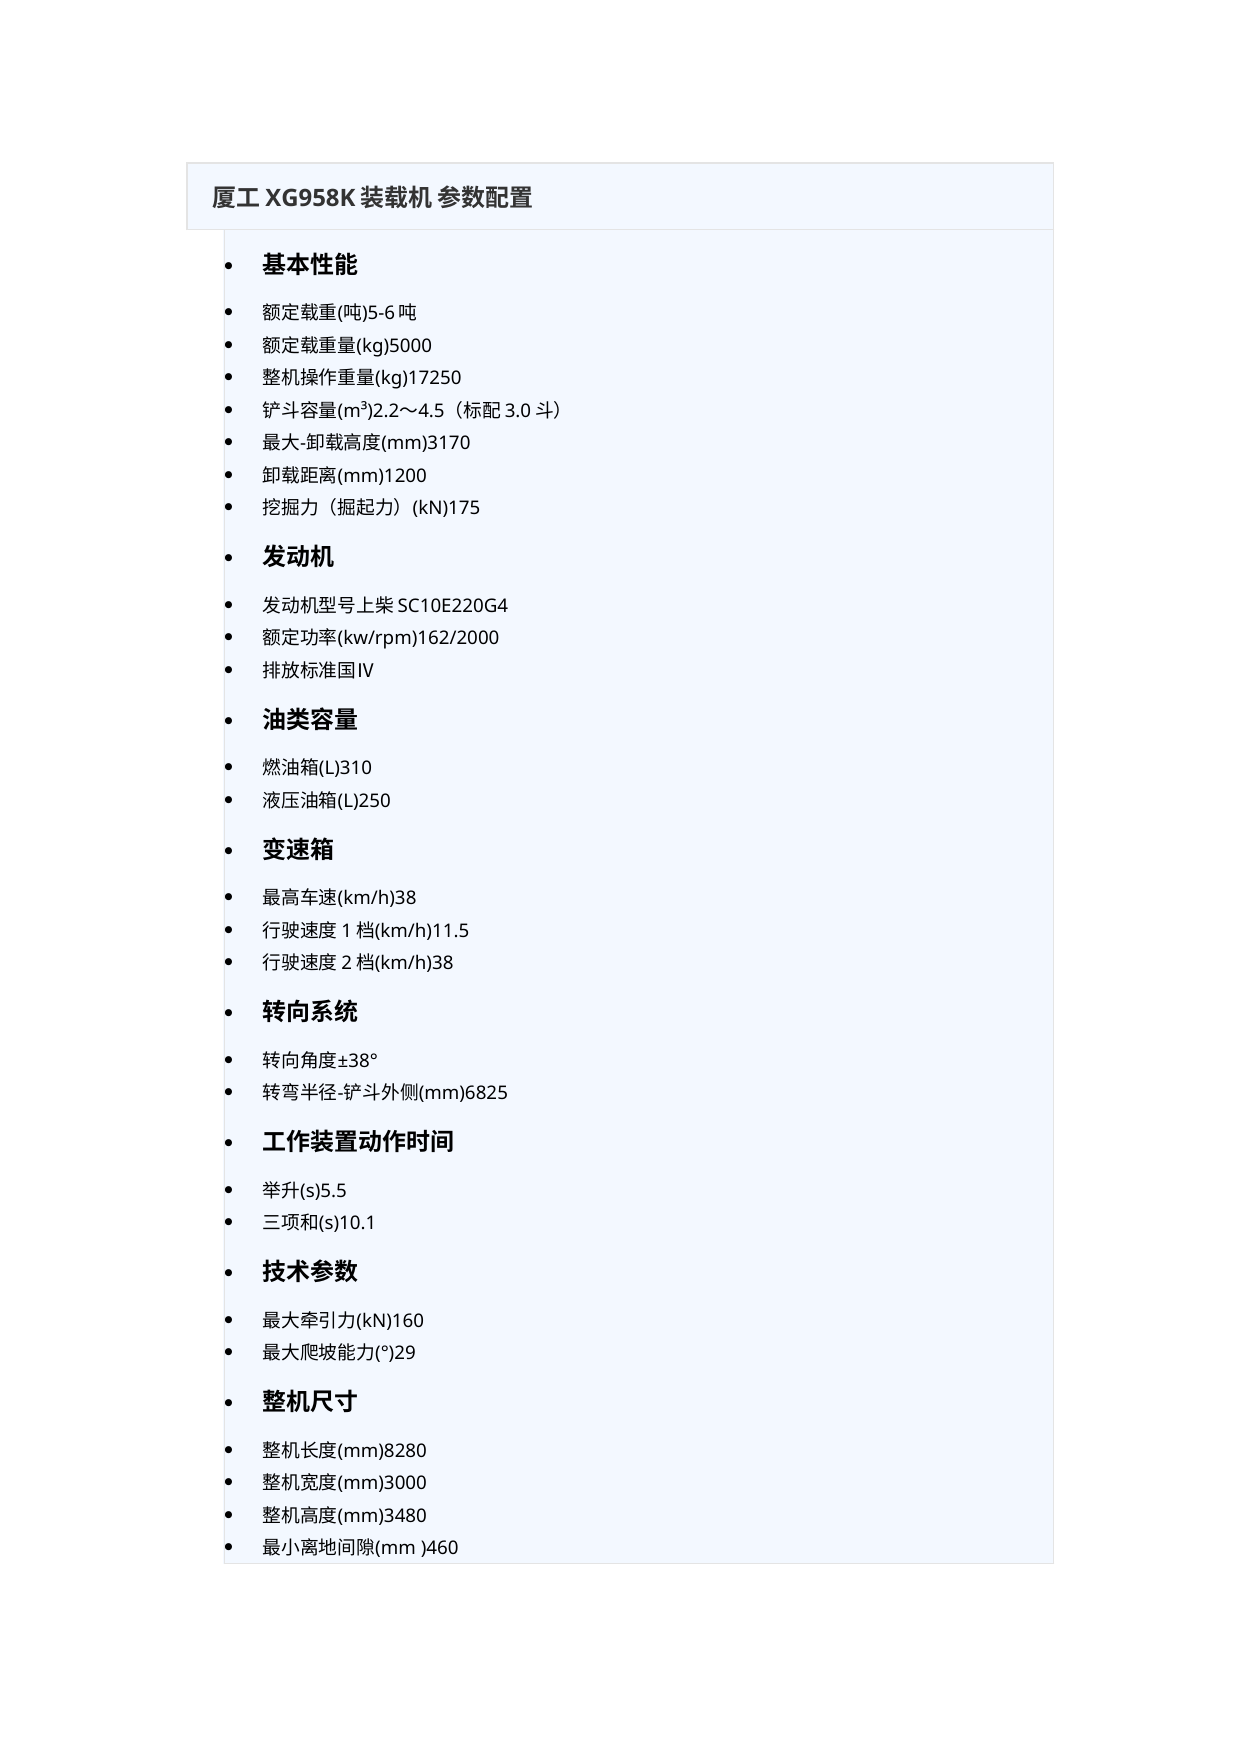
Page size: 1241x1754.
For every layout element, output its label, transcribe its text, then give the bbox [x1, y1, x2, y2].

list 铲斗容量(m³)2.2～4.5（标配3.0斗） [225, 393, 1053, 425]
list 转向角度±38° [225, 1043, 1053, 1075]
list 卸载距离(mm)1200 [225, 458, 1053, 490]
text 厦工XG958K装载机 参数配置 [188, 164, 1053, 229]
list 油类容量 [225, 685, 1053, 750]
list 额定功率(kw/rpm)162/2000 [225, 620, 1053, 653]
list 最大牵引力(kN)160 [225, 1303, 1053, 1335]
list 最大-卸载高度(mm)3170 [225, 425, 1053, 458]
list 额定载重量(kg)5000 [225, 328, 1053, 360]
list 整机操作重量(kg)17250 [225, 360, 1053, 393]
list 工作装置动作时间 [225, 1108, 1053, 1173]
list 最小离地间隙(mm )460 [225, 1530, 1053, 1563]
list 液压油箱(L)250 [225, 783, 1053, 815]
list 转向系统 [225, 978, 1053, 1043]
list 行驶速度1档(km/h)11.5 [225, 913, 1053, 945]
list 技术参数 [225, 1238, 1053, 1303]
list 排放标准国Ⅳ [225, 653, 1053, 685]
list 最高车速(km/h)38 [225, 880, 1053, 913]
list 燃油箱(L)310 [225, 750, 1053, 783]
list 最大爬坡能力(°)29 [225, 1335, 1053, 1368]
list 整机宽度(mm)3000 [225, 1465, 1053, 1498]
list 额定载重(吨)5-6吨 [225, 295, 1053, 328]
list 行驶速度2档(km/h)38 [225, 945, 1053, 978]
list 整机尺寸 [225, 1368, 1053, 1433]
list 发动机型号上柴SC10E220G4 [225, 588, 1053, 620]
list 变速箱 [225, 815, 1053, 880]
list 基本性能 [225, 230, 1053, 295]
list 发动机 [225, 523, 1053, 588]
list 举升(s)5.5 [225, 1173, 1053, 1205]
list 三项和(s)10.1 [225, 1205, 1053, 1238]
list 转弯半径-铲斗外侧(mm)6825 [225, 1075, 1053, 1108]
list 整机长度(mm)8280 [225, 1433, 1053, 1465]
list 整机高度(mm)3480 [225, 1498, 1053, 1530]
list 挖掘力（掘起力）(kN)175 [225, 490, 1053, 523]
